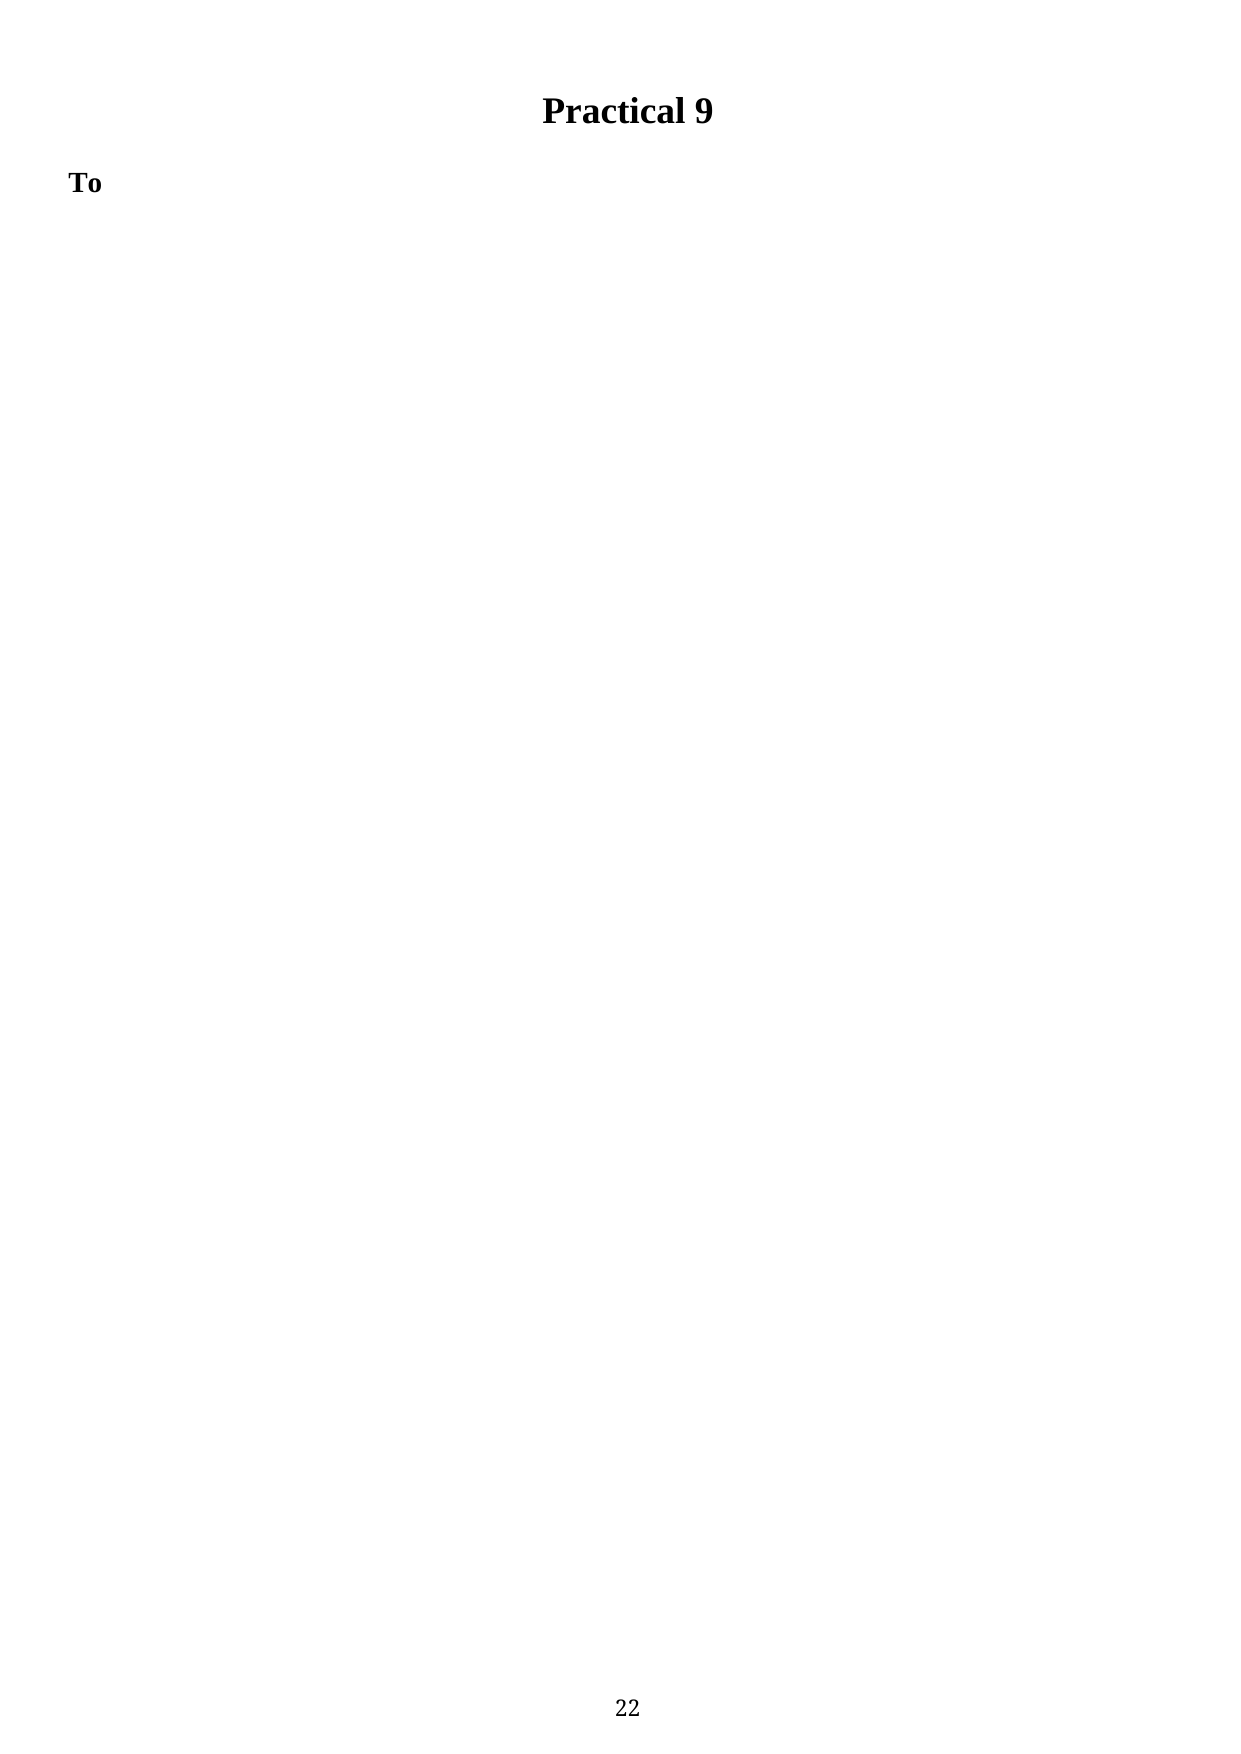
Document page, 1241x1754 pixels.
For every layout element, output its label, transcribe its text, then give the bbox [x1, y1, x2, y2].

text To [68, 165, 1196, 199]
text Practical 9 [84, 89, 1172, 132]
